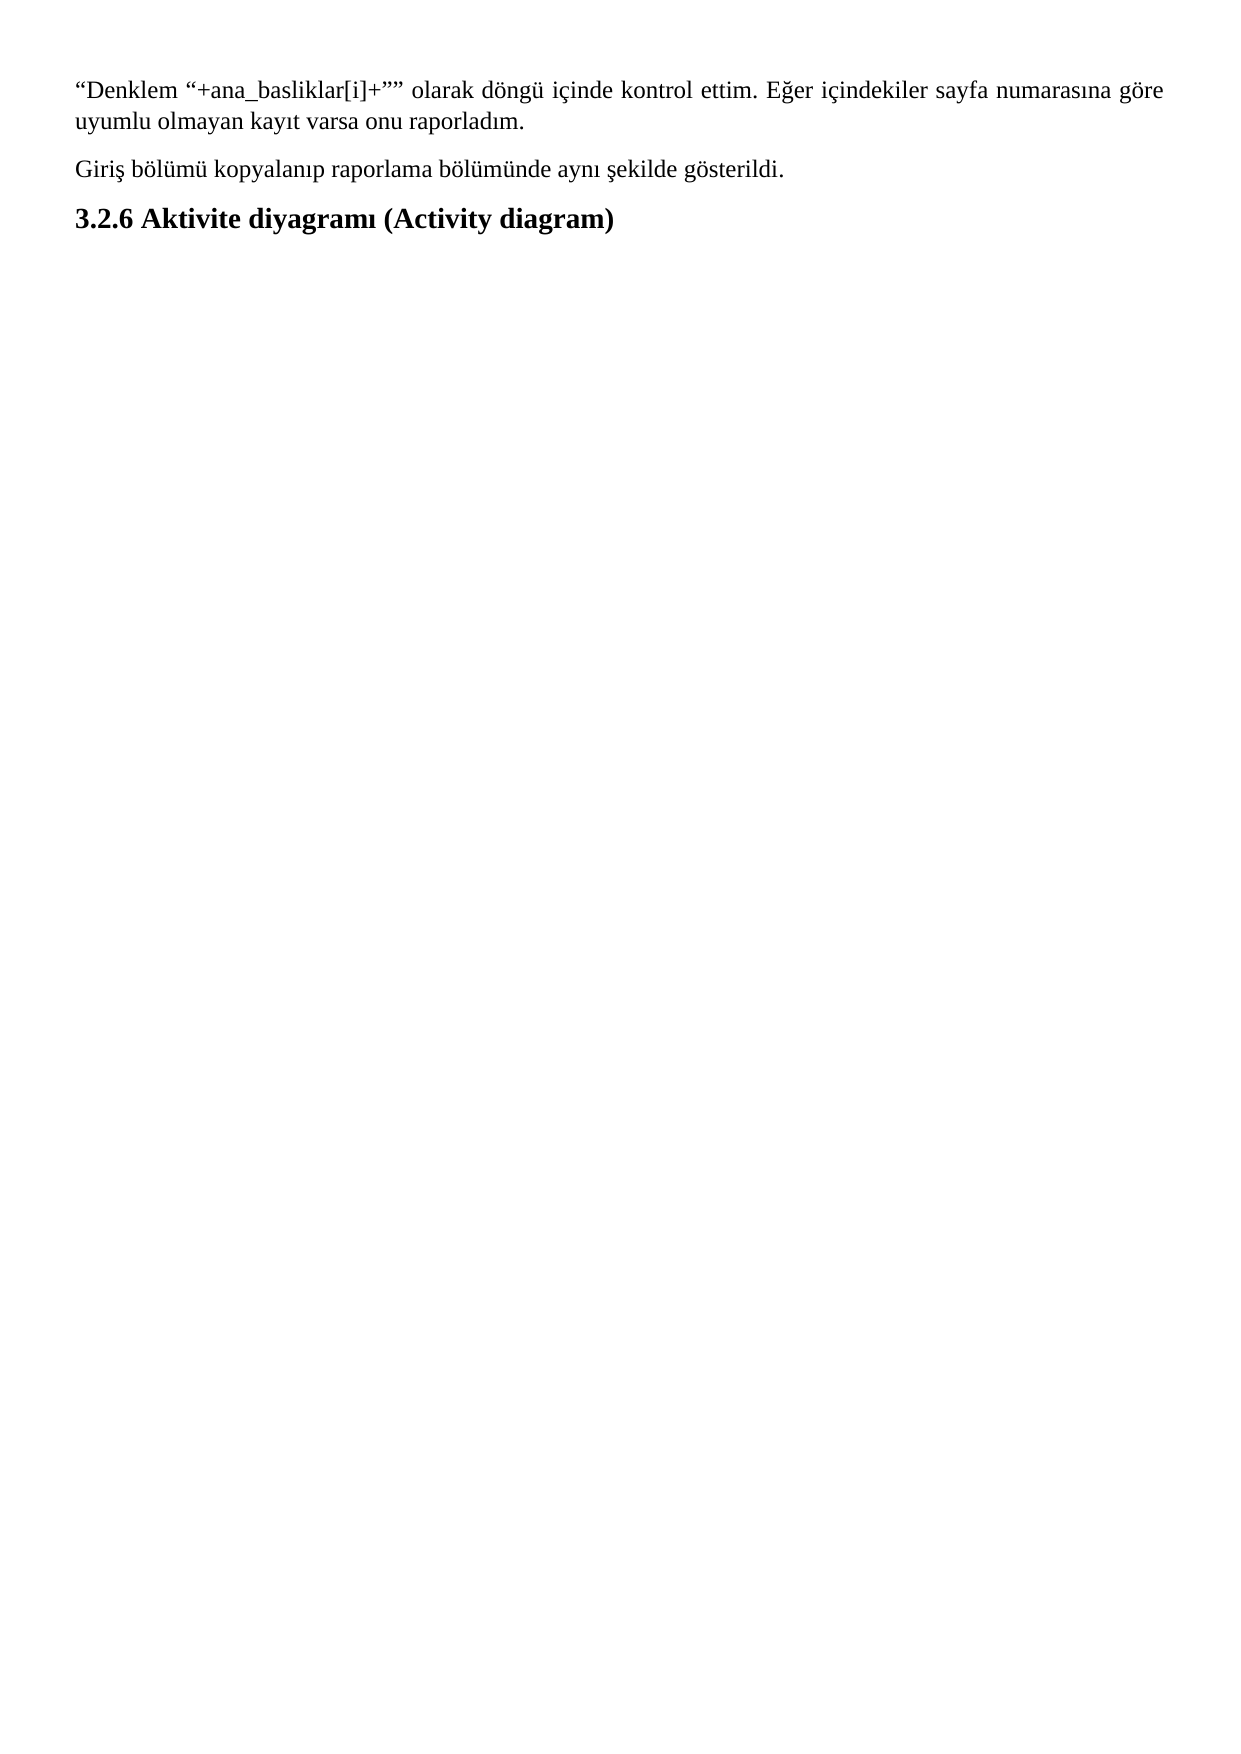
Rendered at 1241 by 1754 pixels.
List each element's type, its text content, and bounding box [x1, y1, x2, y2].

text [75, 75, 1165, 135]
text Giriş bölümü kopyalanıp raporlama bölümünde aynı şekilde gösterildi. [75, 154, 1165, 182]
text 3.2.6 Aktivite diyagramı (Activity diagram) [75, 201, 1165, 235]
